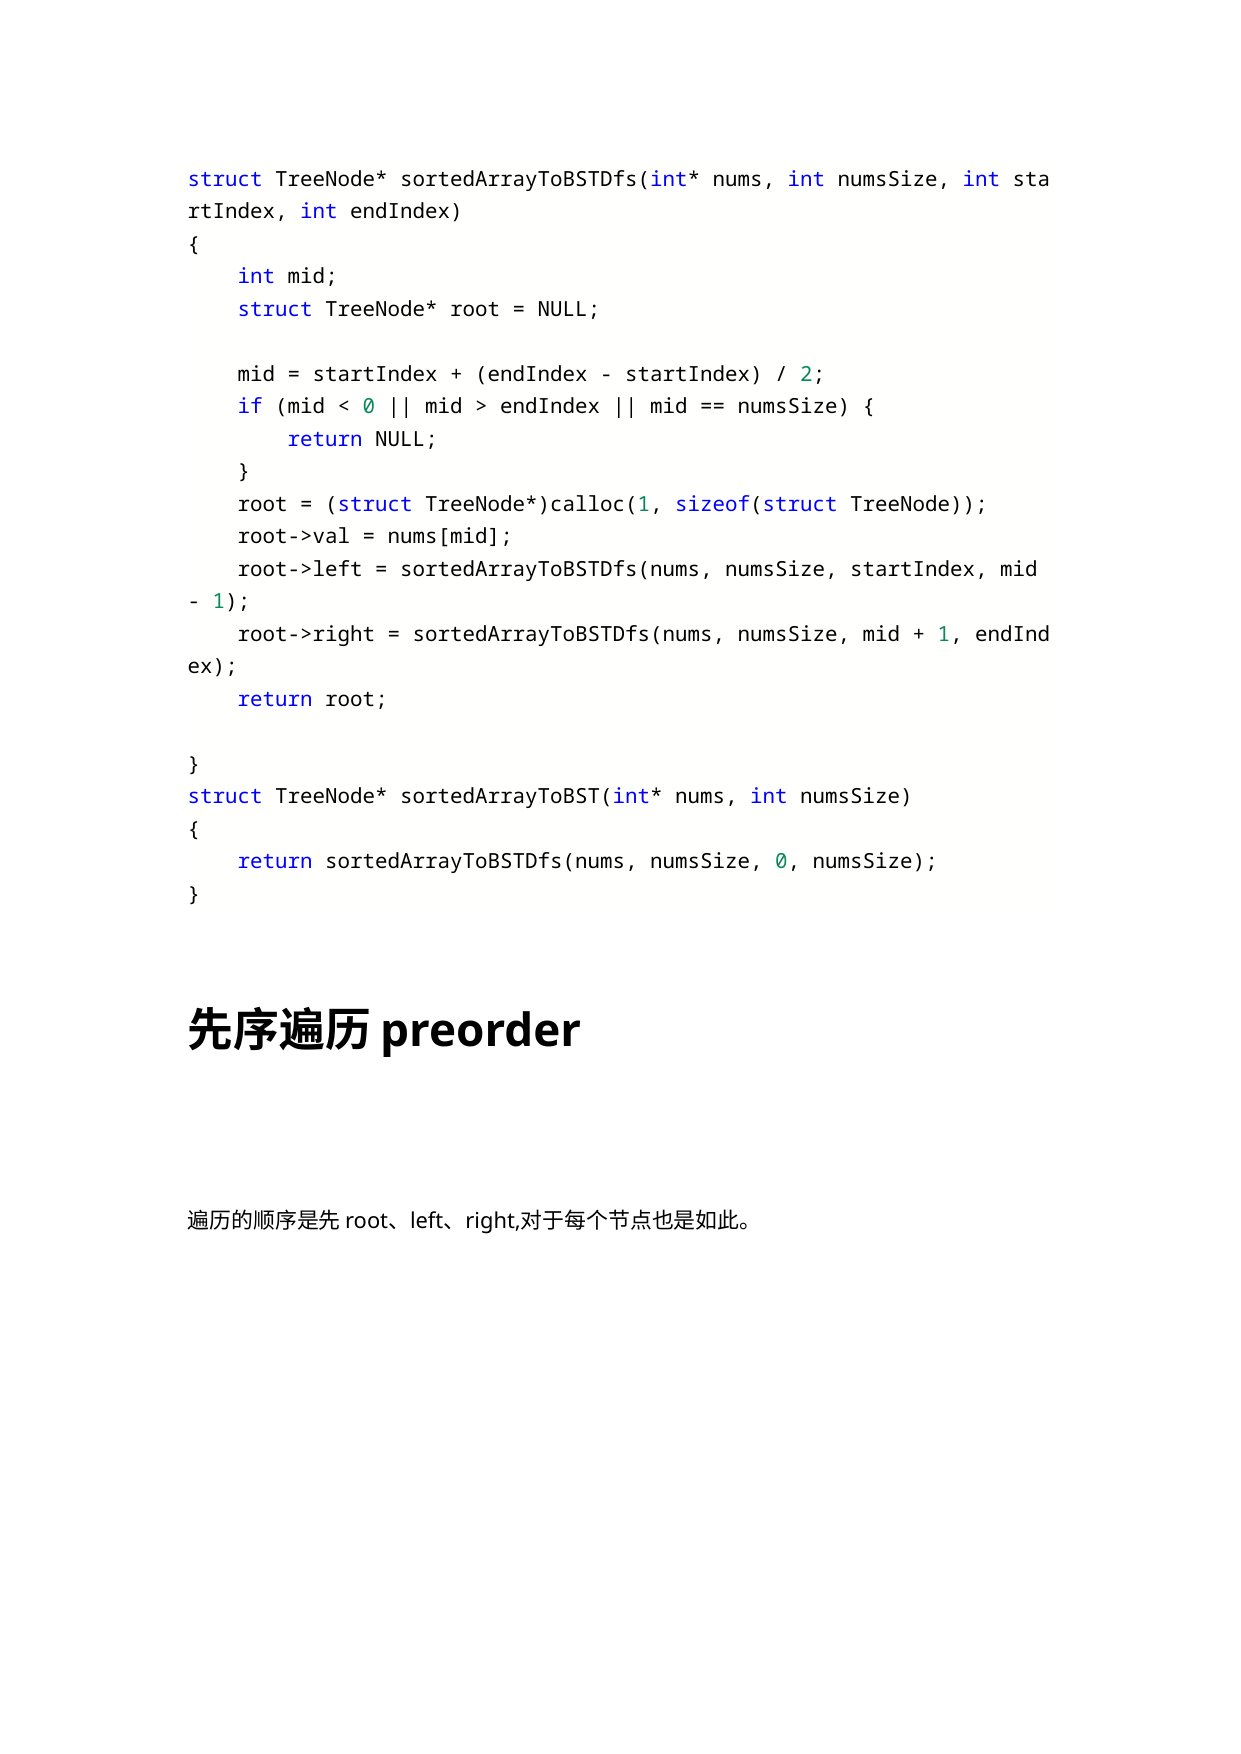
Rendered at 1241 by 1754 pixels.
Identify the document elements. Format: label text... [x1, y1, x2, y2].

subtitle 先序遍历preorder [187, 977, 1053, 1075]
text root->val = nums[mid]; [187, 519, 1053, 552]
text } [187, 747, 1053, 779]
text return sortedArrayToBSTDfs(nums, numsSize, 0, numsSize); [187, 844, 1053, 877]
text { [187, 227, 1053, 259]
text return root; [187, 682, 1053, 714]
text root->left = sortedArrayToBSTDfs(nums, numsSize, startIndex, mid - 1); [187, 552, 1053, 617]
text int mid; [187, 259, 1053, 292]
text } [187, 877, 1053, 909]
text mid = startIndex + (endIndex - startIndex) / 2; [187, 357, 1053, 389]
text return NULL; [187, 422, 1053, 454]
text { [187, 812, 1053, 844]
text struct TreeNode* sortedArrayToBST(int* nums, int numsSize) [187, 779, 1053, 812]
text root->right = sortedArrayToBSTDfs(nums, numsSize, mid + 1, endIndex); [187, 617, 1053, 682]
text if (mid < 0 || mid > endIndex || mid == numsSize) { [187, 389, 1053, 422]
text root = (struct TreeNode*)calloc(1, sizeof(struct TreeNode)); [187, 487, 1053, 519]
text struct TreeNode* root = NULL; [187, 292, 1053, 324]
text 遍历的顺序是先root、left、right,对于每个节点也是如此。 [187, 1203, 1053, 1236]
text struct TreeNode* sortedArrayToBSTDfs(int* nums, int numsSize, int startIndex, int endIndex) [187, 162, 1053, 227]
text } [187, 454, 1053, 487]
